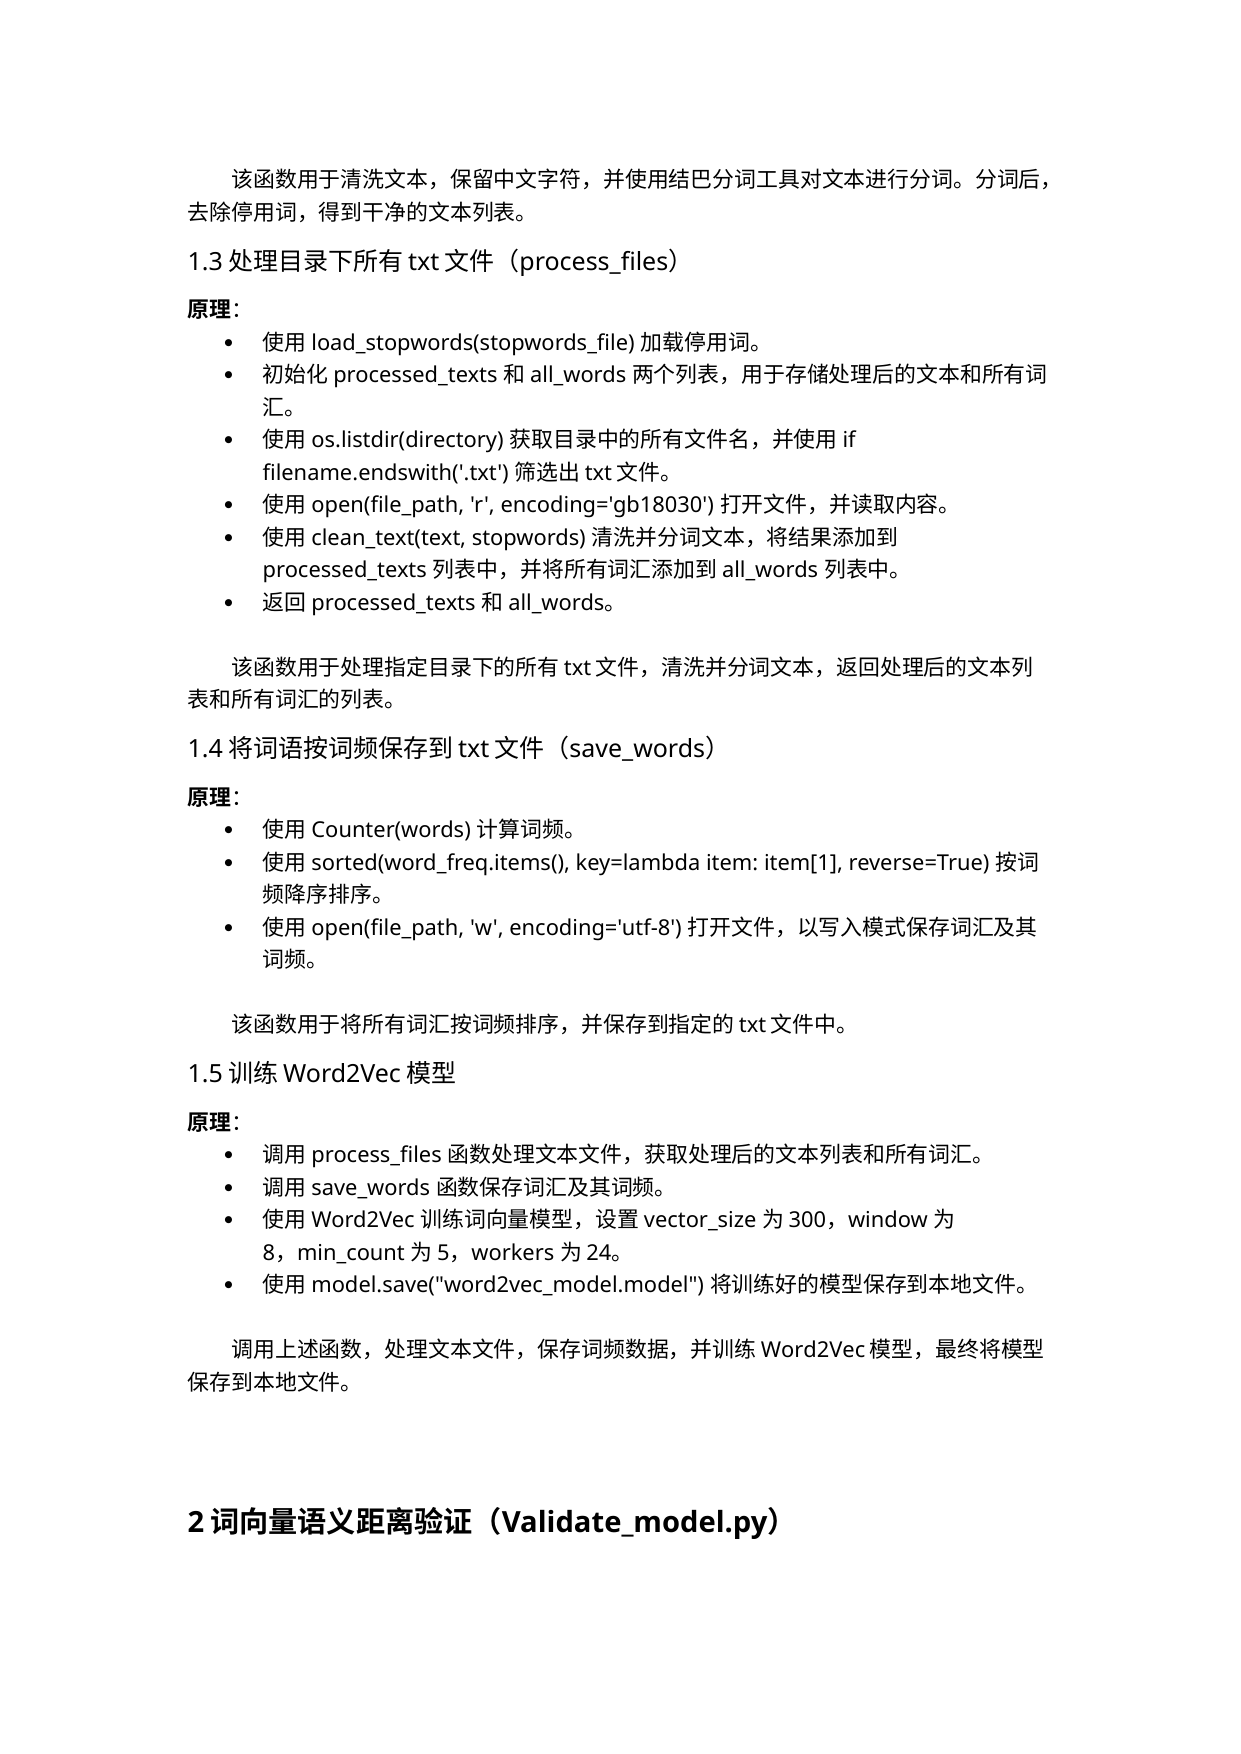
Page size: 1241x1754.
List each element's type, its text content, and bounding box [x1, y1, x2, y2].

text 1.3处理目录下所有txt文件（process_files） [187, 227, 1053, 292]
list 使用 clean_text(text, stopwords) 清洗并分词文本，将结果添加到 processed_texts 列表中，并将所有词汇添加到 all_words 列表中。 [225, 519, 1053, 584]
text 调用上述函数，处理文本文件，保存词频数据，并训练Word2Vec模型，最终将模型保存到本地文件。 [187, 1332, 1053, 1397]
list 使用 sorted(word_freq.items(), key=lambda item: item[1], reverse=True) 按词频降序排序。 [225, 844, 1053, 909]
list 使用 open(file_path, 'r', encoding='gb18030') 打开文件，并读取内容。 [225, 487, 1053, 519]
text 1.4将词语按词频保存到txt文件（save_words） [187, 714, 1053, 779]
list 使用 Word2Vec 训练词向量模型，设置 vector_size 为300，window 为8，min_count 为5，workers 为24。 [225, 1202, 1053, 1267]
text 该函数用于处理指定目录下的所有txt文件，清洗并分词文本，返回处理后的文本列表和所有词汇的列表。 [187, 649, 1053, 714]
list 使用 model.save("word2vec_model.model") 将训练好的模型保存到本地文件。 [225, 1267, 1053, 1299]
text 1.5训练Word2Vec模型 [187, 1039, 1053, 1104]
list 使用 open(file_path, 'w', encoding='utf-8') 打开文件，以写入模式保存词汇及其词频。 [225, 909, 1053, 974]
list 返回 processed_texts 和 all_words。 [225, 584, 1053, 617]
text 原理： [187, 779, 1053, 812]
text 原理： [187, 1104, 1053, 1137]
text 该函数用于清洗文本，保留中文字符，并使用结巴分词工具对文本进行分词。分词后，去除停用词，得到干净的文本列表。 [187, 162, 1053, 227]
list 调用 process_files 函数处理文本文件，获取处理后的文本列表和所有词汇。 [225, 1137, 1053, 1169]
list 初始化 processed_texts 和 all_words 两个列表，用于存储处理后的文本和所有词汇。 [225, 357, 1053, 422]
list 使用 Counter(words) 计算词频。 [225, 812, 1053, 844]
list 使用 os.listdir(directory) 获取目录中的所有文件名，并使用 if filename.endswith('.txt') 筛选出txt文件。 [225, 422, 1053, 487]
list 调用 save_words 函数保存词汇及其词频。 [225, 1169, 1053, 1202]
text 原理： [187, 292, 1053, 324]
text 该函数用于将所有词汇按词频排序，并保存到指定的txt文件中。 [187, 1007, 1053, 1039]
list 使用 load_stopwords(stopwords_file) 加载停用词。 [225, 324, 1053, 357]
text 2词向量语义距离验证（Validate_model.py） [187, 1488, 1053, 1553]
